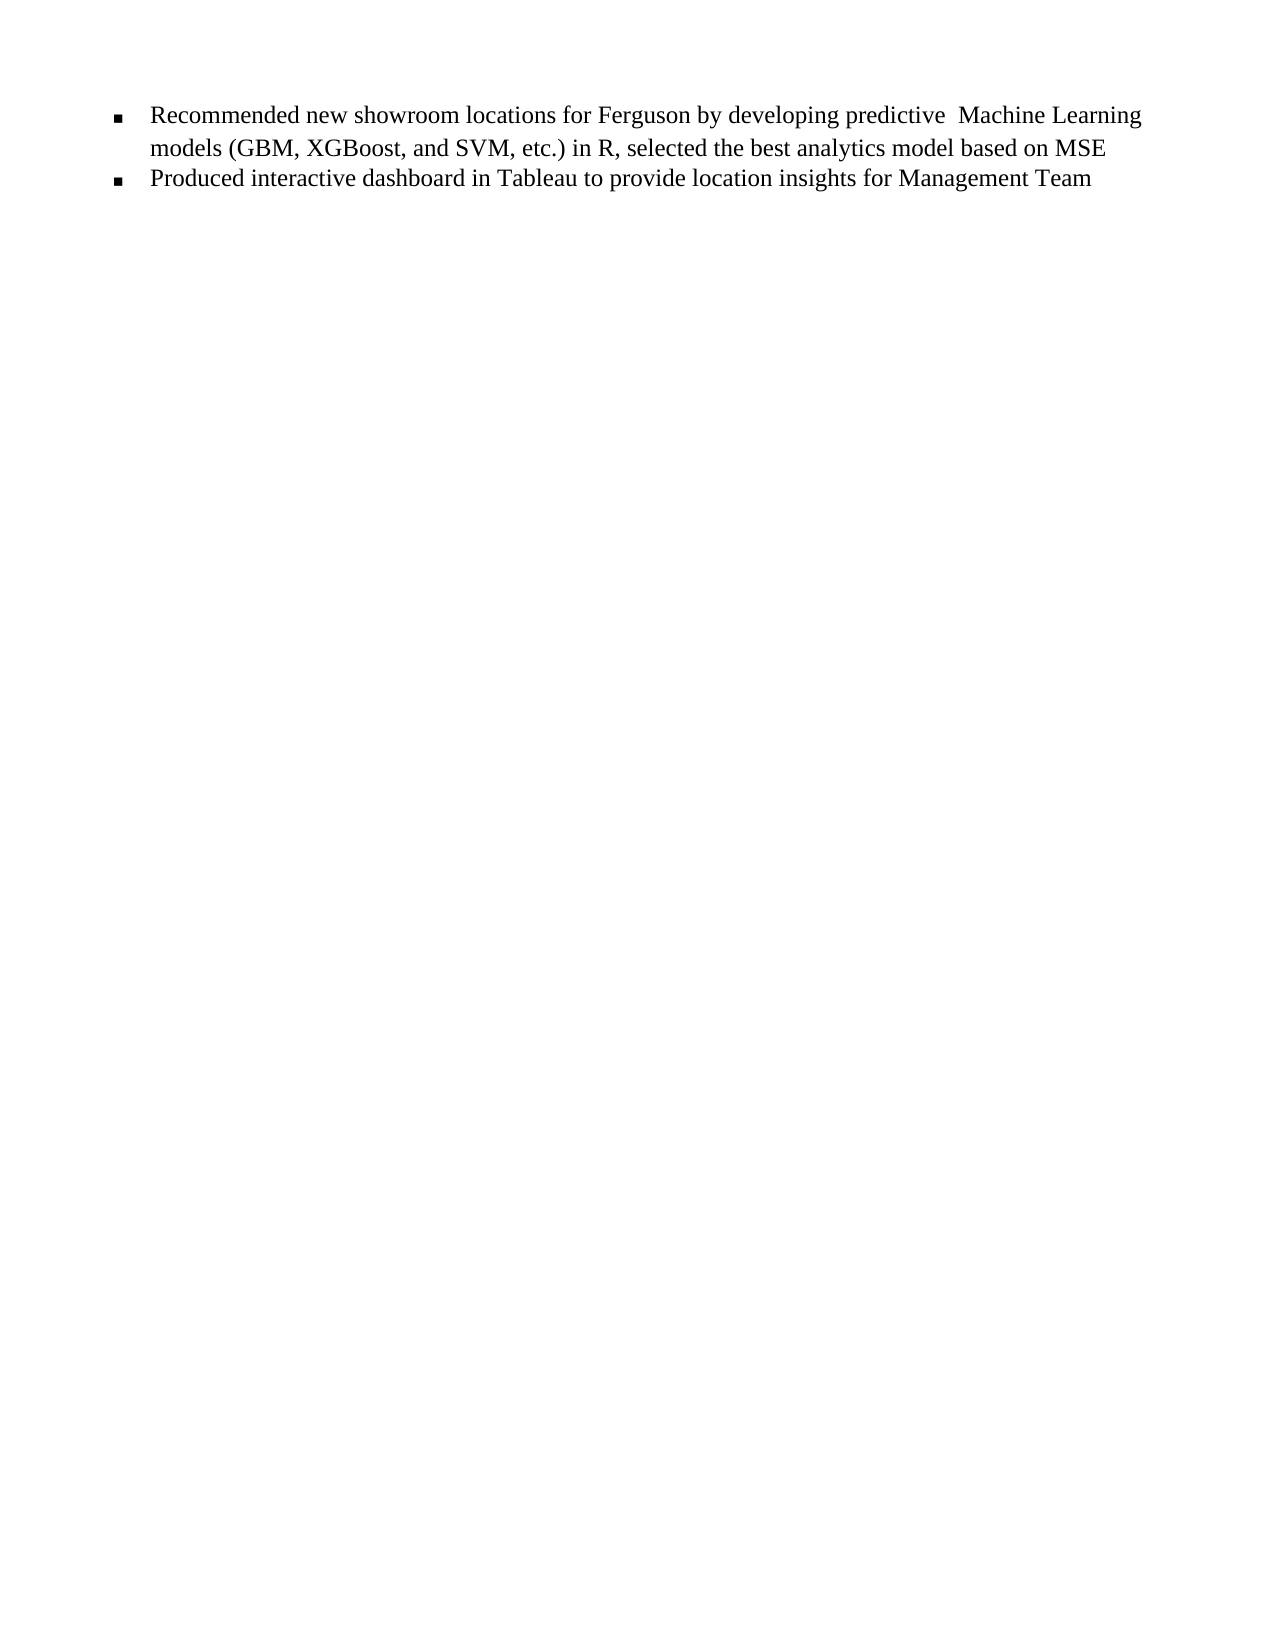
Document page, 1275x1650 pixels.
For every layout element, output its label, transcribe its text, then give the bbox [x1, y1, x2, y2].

list Recommended new showroom locations for Ferguson by developing predictive Machine Learning models (GBM, XGBoost, and SVM, etc.) in R, selected the best analytics model based on MSE [112, 99, 1200, 162]
list Produced interactive dashboard in Tableau to provide location insights for Management Team [112, 162, 1200, 196]
